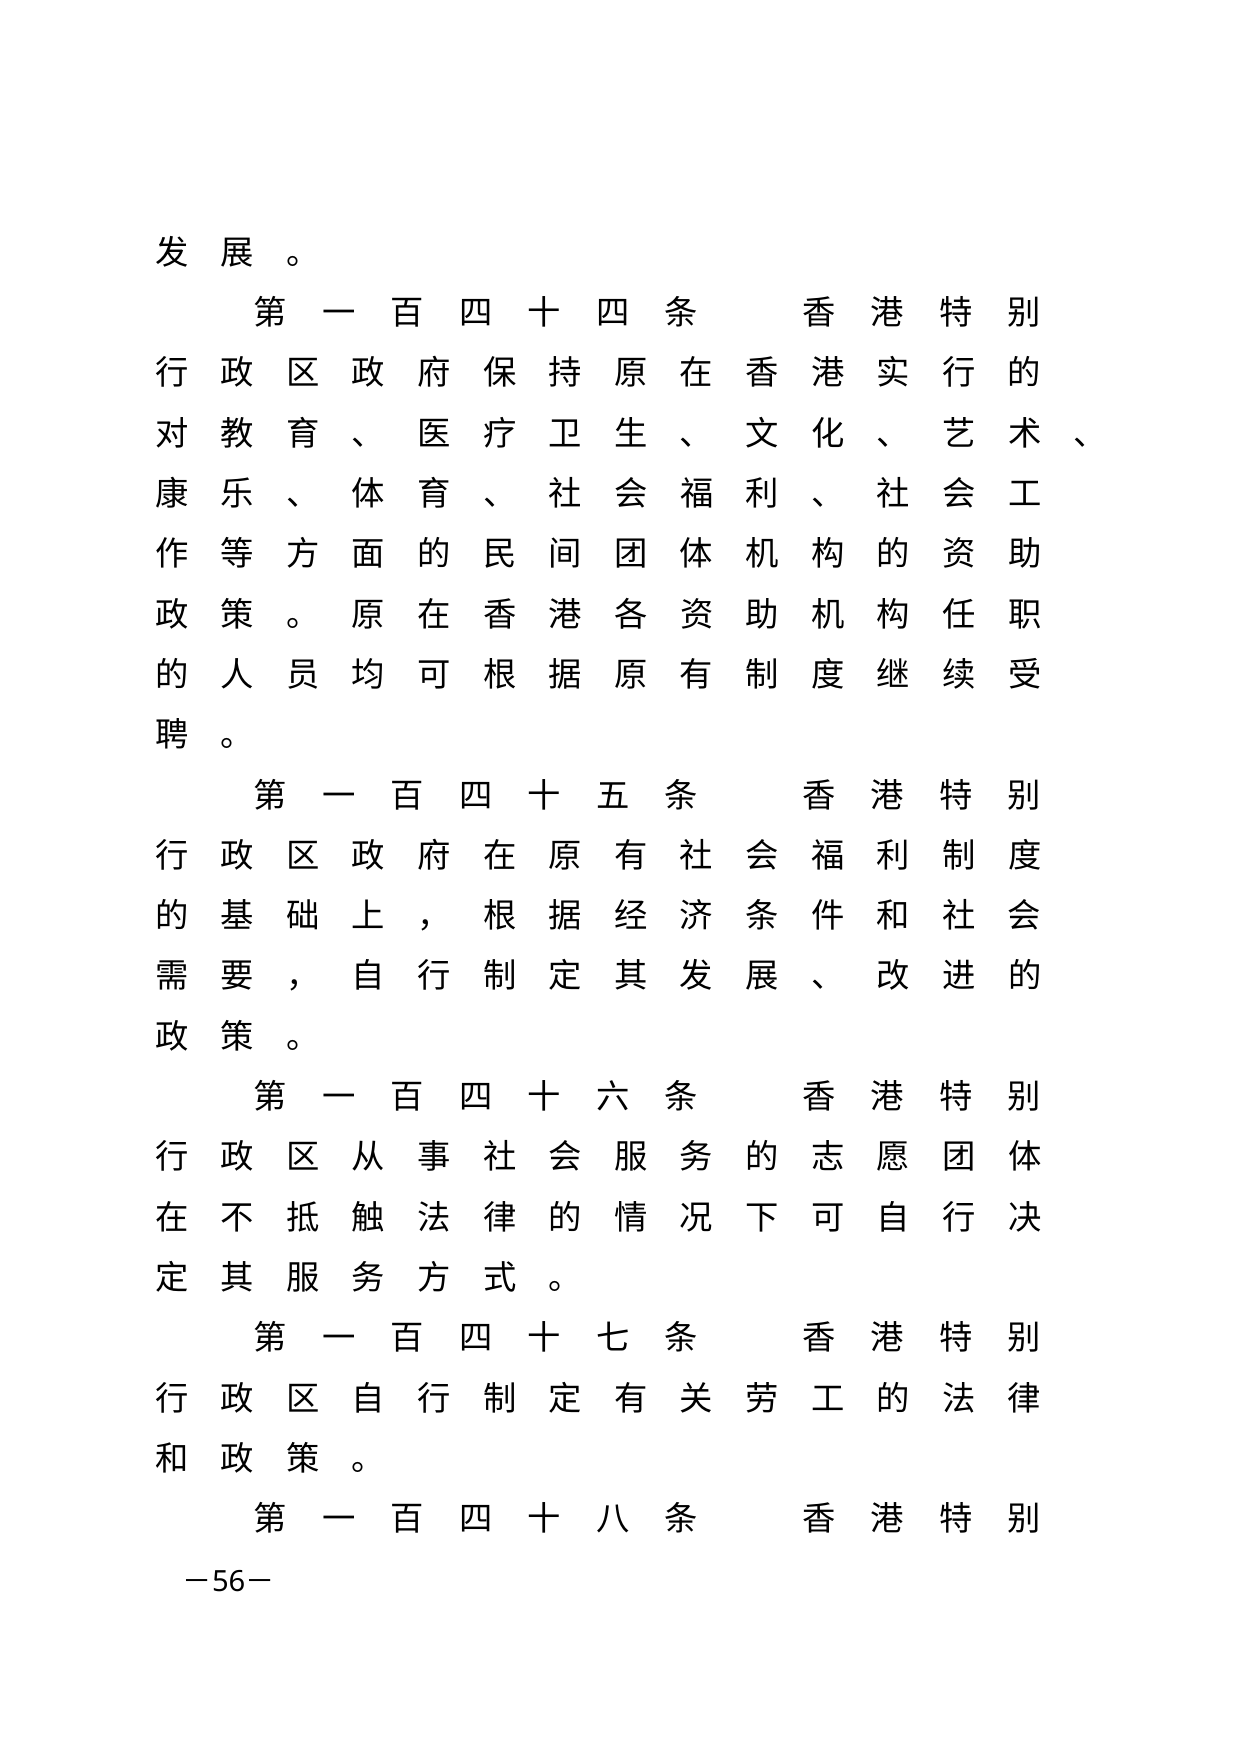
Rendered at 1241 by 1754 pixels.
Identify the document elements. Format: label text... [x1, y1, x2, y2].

text 第一百四十七条 香港特别行政区自行制定有关劳工的法律和政策。 [155, 1305, 1073, 1486]
text 第一百四十三条 香港特别行政区政府自行制定体育政策。民间体育团体可依法继续存在和发展。 [155, 219, 1073, 280]
text 第一百四十五条 香港特别行政区政府在原有社会福利制度的基础上，根据经济条件和社会需要，自行制定其发展、改进的政策。 [155, 762, 1073, 1064]
text 第一百四十四条 香港特别行政区政府保持原在香港实行的对教育、医疗卫生、文化、艺术、康乐、体育、社会福利、社会工作等方面的民间团体机构的资助政策。原在香港各资助机构任职的人员均可根据原有制度继续受聘。 [155, 280, 1073, 762]
text 第一百四十八条 香港特别行政区的教育、科学、技术、文化、艺术、体育、专业、医疗卫生、劳工、社会福利、社会工作等方面的民间团体和宗教组织同内地相应的团体和组织的关系，应以互不隶属、互不干涉和互相尊重的原则为基础。 [155, 1486, 1073, 1546]
text 第一百四十六条 香港特别行政区从事社会服务的志愿团体在不抵触法律的情况下可自行决定其服务方式。 [155, 1064, 1073, 1305]
